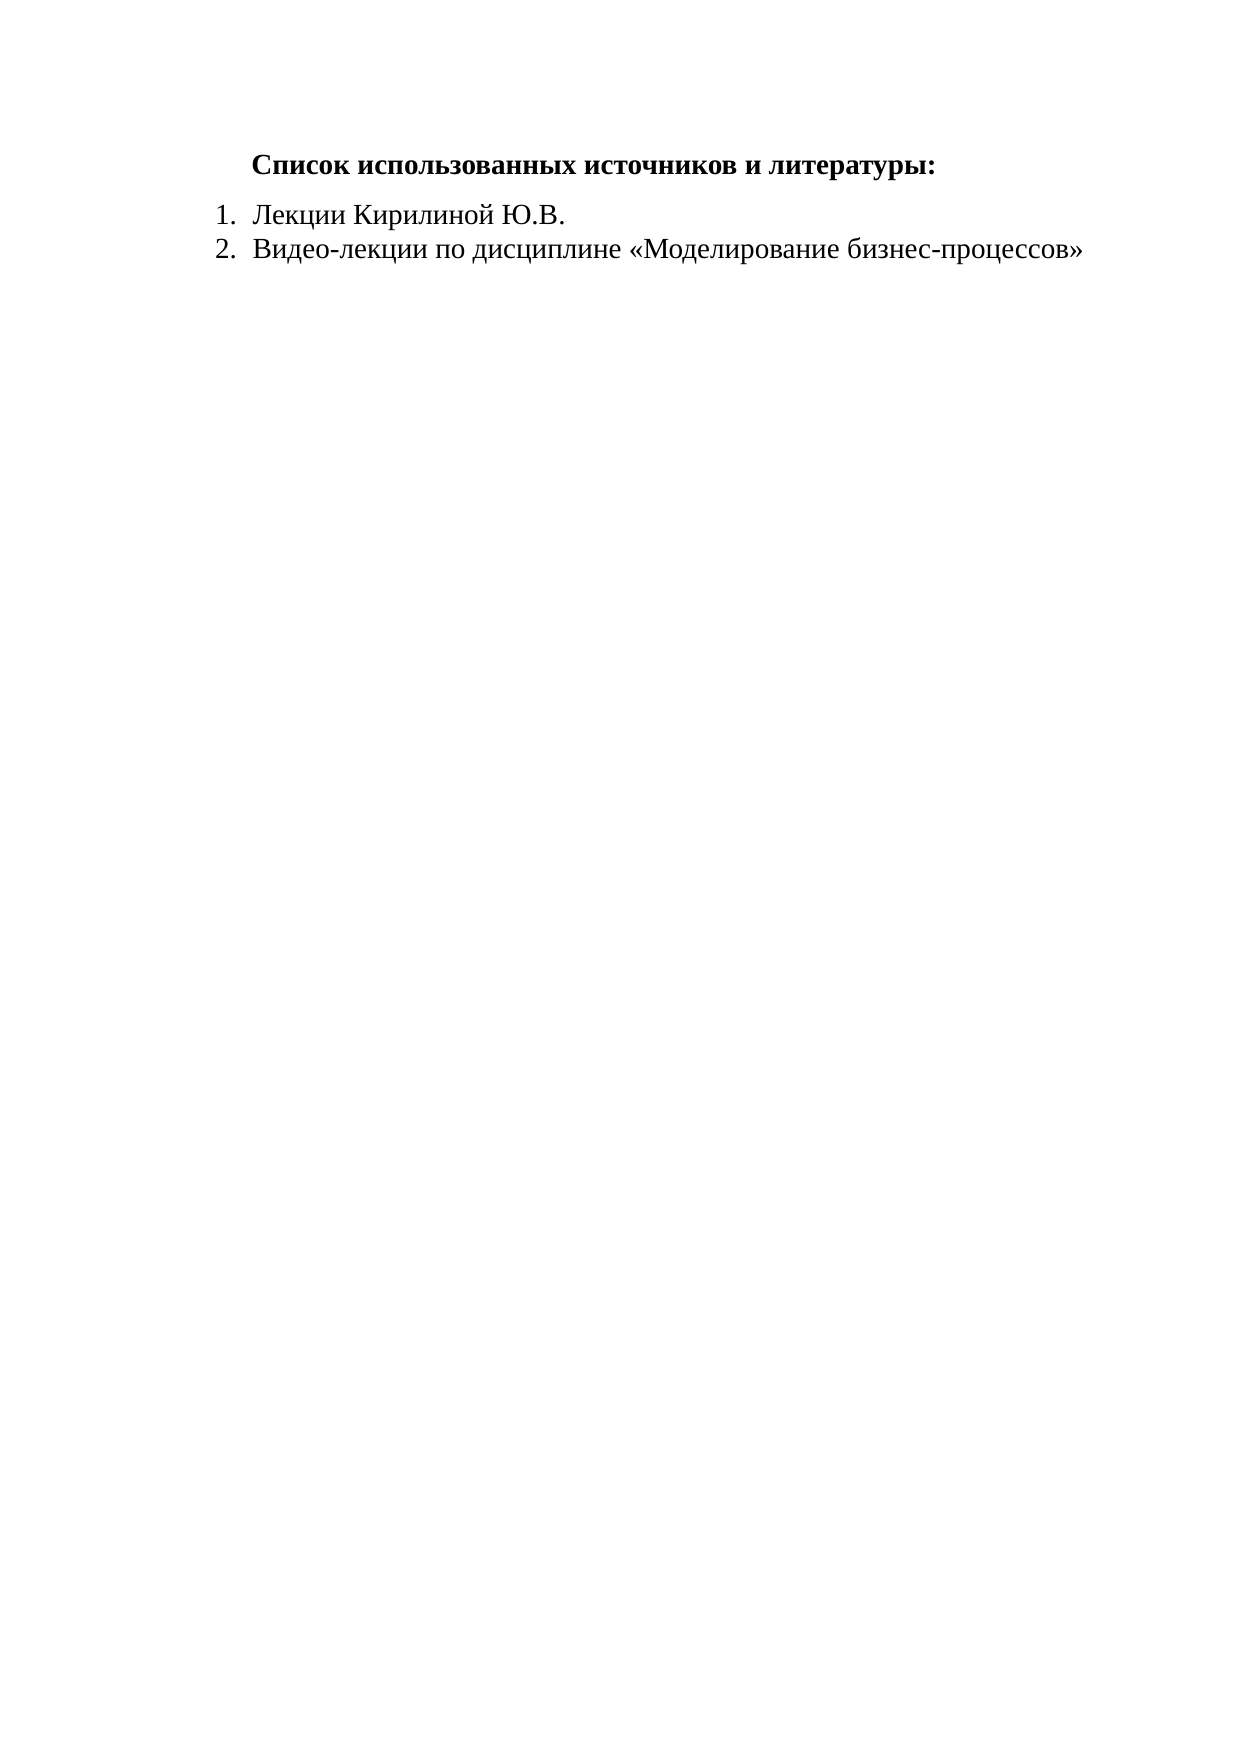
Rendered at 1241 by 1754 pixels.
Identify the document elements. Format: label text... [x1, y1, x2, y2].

list Видео-лекции по дисциплине «Моделирование бизнес-процессов» [215, 231, 1152, 264]
list Лекции Кирилиной Ю.В. [215, 197, 1152, 231]
text Список использованных источников и литературы: [177, 147, 1152, 180]
